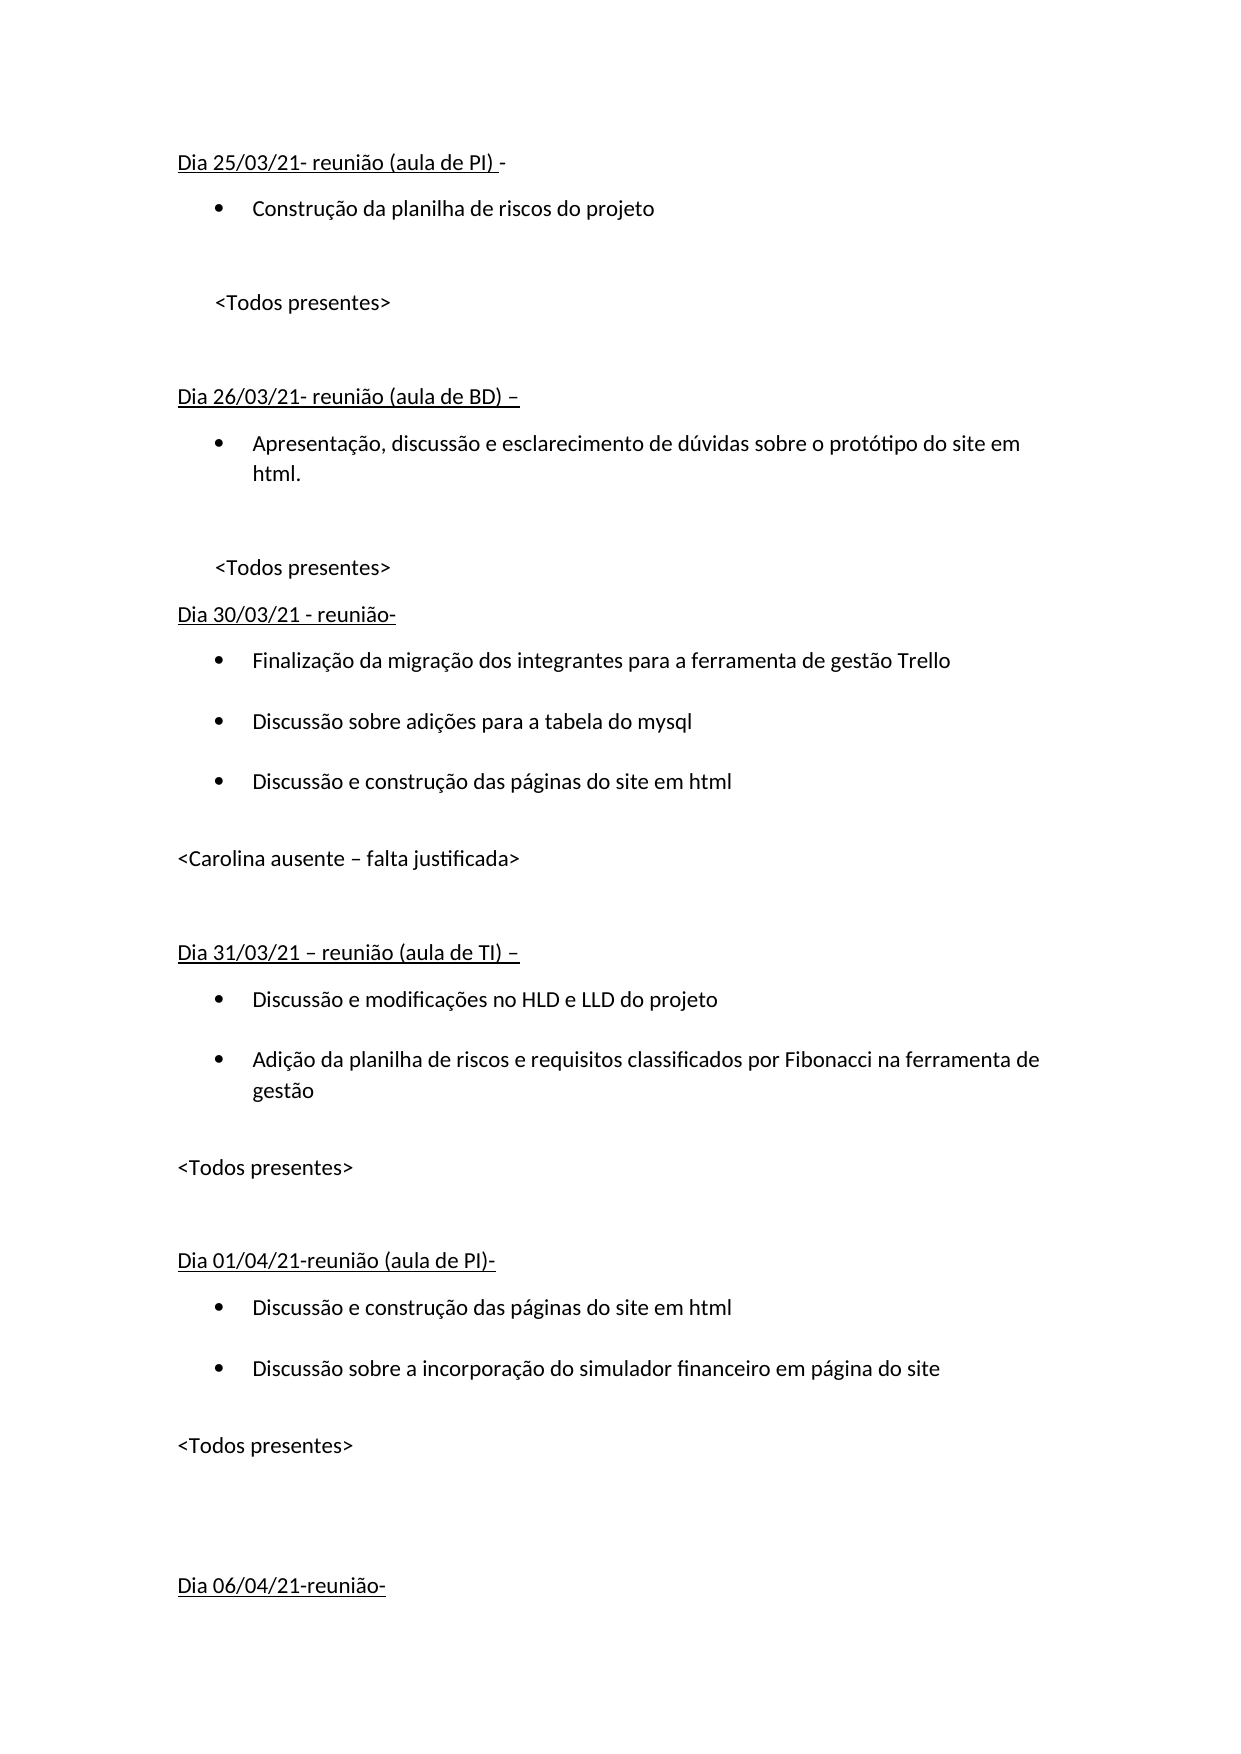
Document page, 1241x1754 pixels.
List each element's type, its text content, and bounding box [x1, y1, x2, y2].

text <Todos presentes> [177, 1431, 1063, 1459]
list Adição da planilha de riscos e requisitos classificados por Fibonacci na ferramenta de gestão [215, 1046, 1063, 1104]
list Discussão e modificações no HLD e LLD do projeto [215, 985, 1063, 1013]
text <Todos presentes> [177, 288, 1063, 316]
text Dia 25/03/21- reunião (aula de PI) - [177, 148, 1063, 176]
list Discussão sobre a incorporação do simulador financeiro em página do site [215, 1354, 1063, 1382]
list Apresentação, discussão e esclarecimento de dúvidas sobre o protótipo do site em html. [215, 429, 1063, 487]
list Discussão e construção das páginas do site em html [215, 1293, 1063, 1321]
list Finalização da migração dos integrantes para a ferramenta de gestão Trello [215, 647, 1063, 674]
text <Todos presentes> [177, 553, 1063, 581]
text Dia 31/03/21 – reunião (aula de TI) – [177, 938, 1063, 966]
list Discussão sobre adições para a tabela do mysql [215, 707, 1063, 735]
text Dia 30/03/21 - reunião- [177, 600, 1063, 628]
text Dia 06/04/21-reunião- [177, 1572, 1063, 1599]
text <Carolina ausente – falta justificada> [177, 844, 1063, 872]
list Construção da planilha de riscos do projeto [215, 194, 1063, 222]
text Dia 01/04/21-reunião (aula de PI)- [177, 1247, 1063, 1274]
list Discussão e construção das páginas do site em html [215, 767, 1063, 795]
text <Todos presentes> [177, 1153, 1063, 1181]
text Dia 26/03/21- reunião (aula de BD) – [177, 382, 1063, 410]
